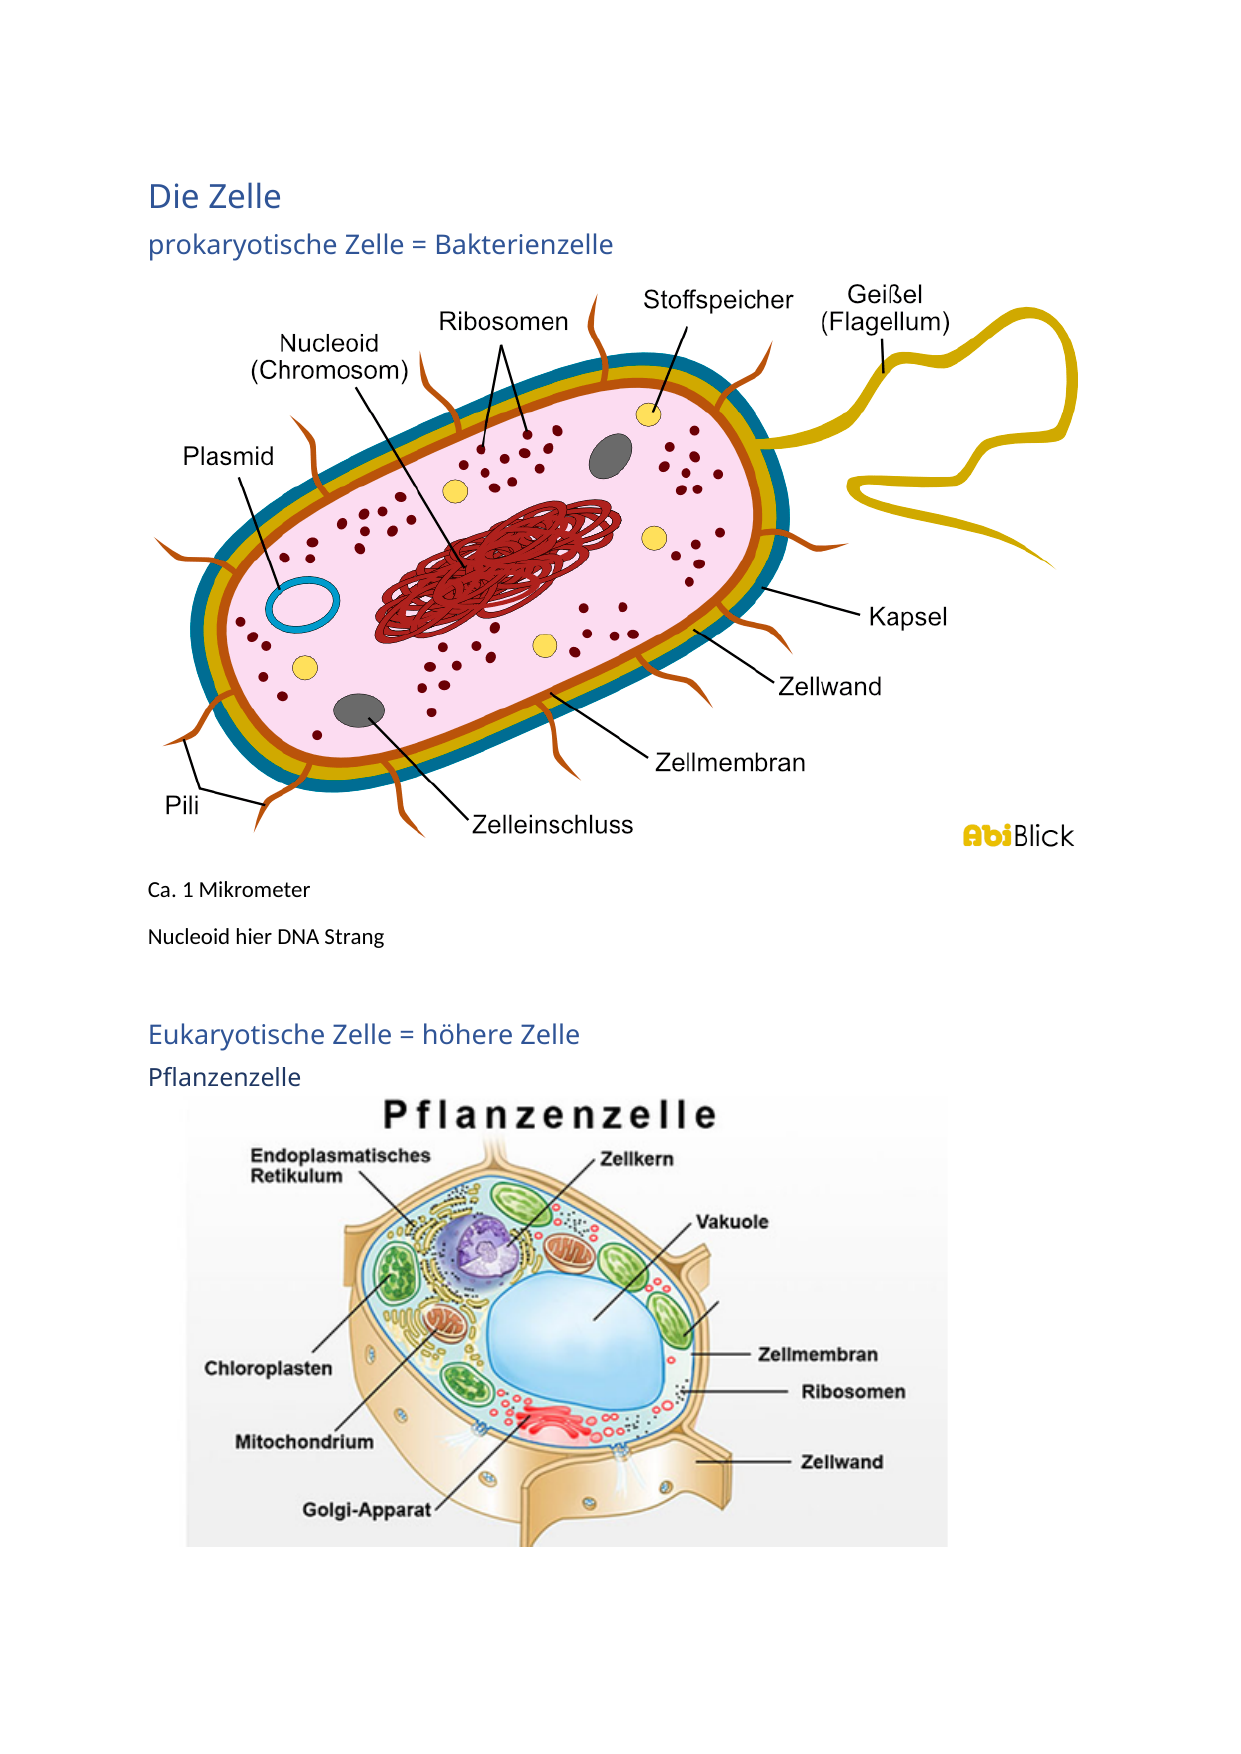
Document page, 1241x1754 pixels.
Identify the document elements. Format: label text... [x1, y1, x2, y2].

subtitle Pflanzenzelle [148, 1059, 1093, 1094]
subtitle prokaryotische Zelle = Bakterienzelle [148, 226, 1093, 263]
subtitle Die Zelle [148, 173, 1093, 218]
picture [147, 265, 1093, 857]
picture [147, 1096, 948, 1547]
text Nucleoid hier DNA Strang [148, 922, 1093, 950]
subtitle Eukaryotische Zelle = höhere Zelle [148, 1016, 1093, 1052]
text Ca. 1 Mikrometer [148, 875, 1093, 903]
